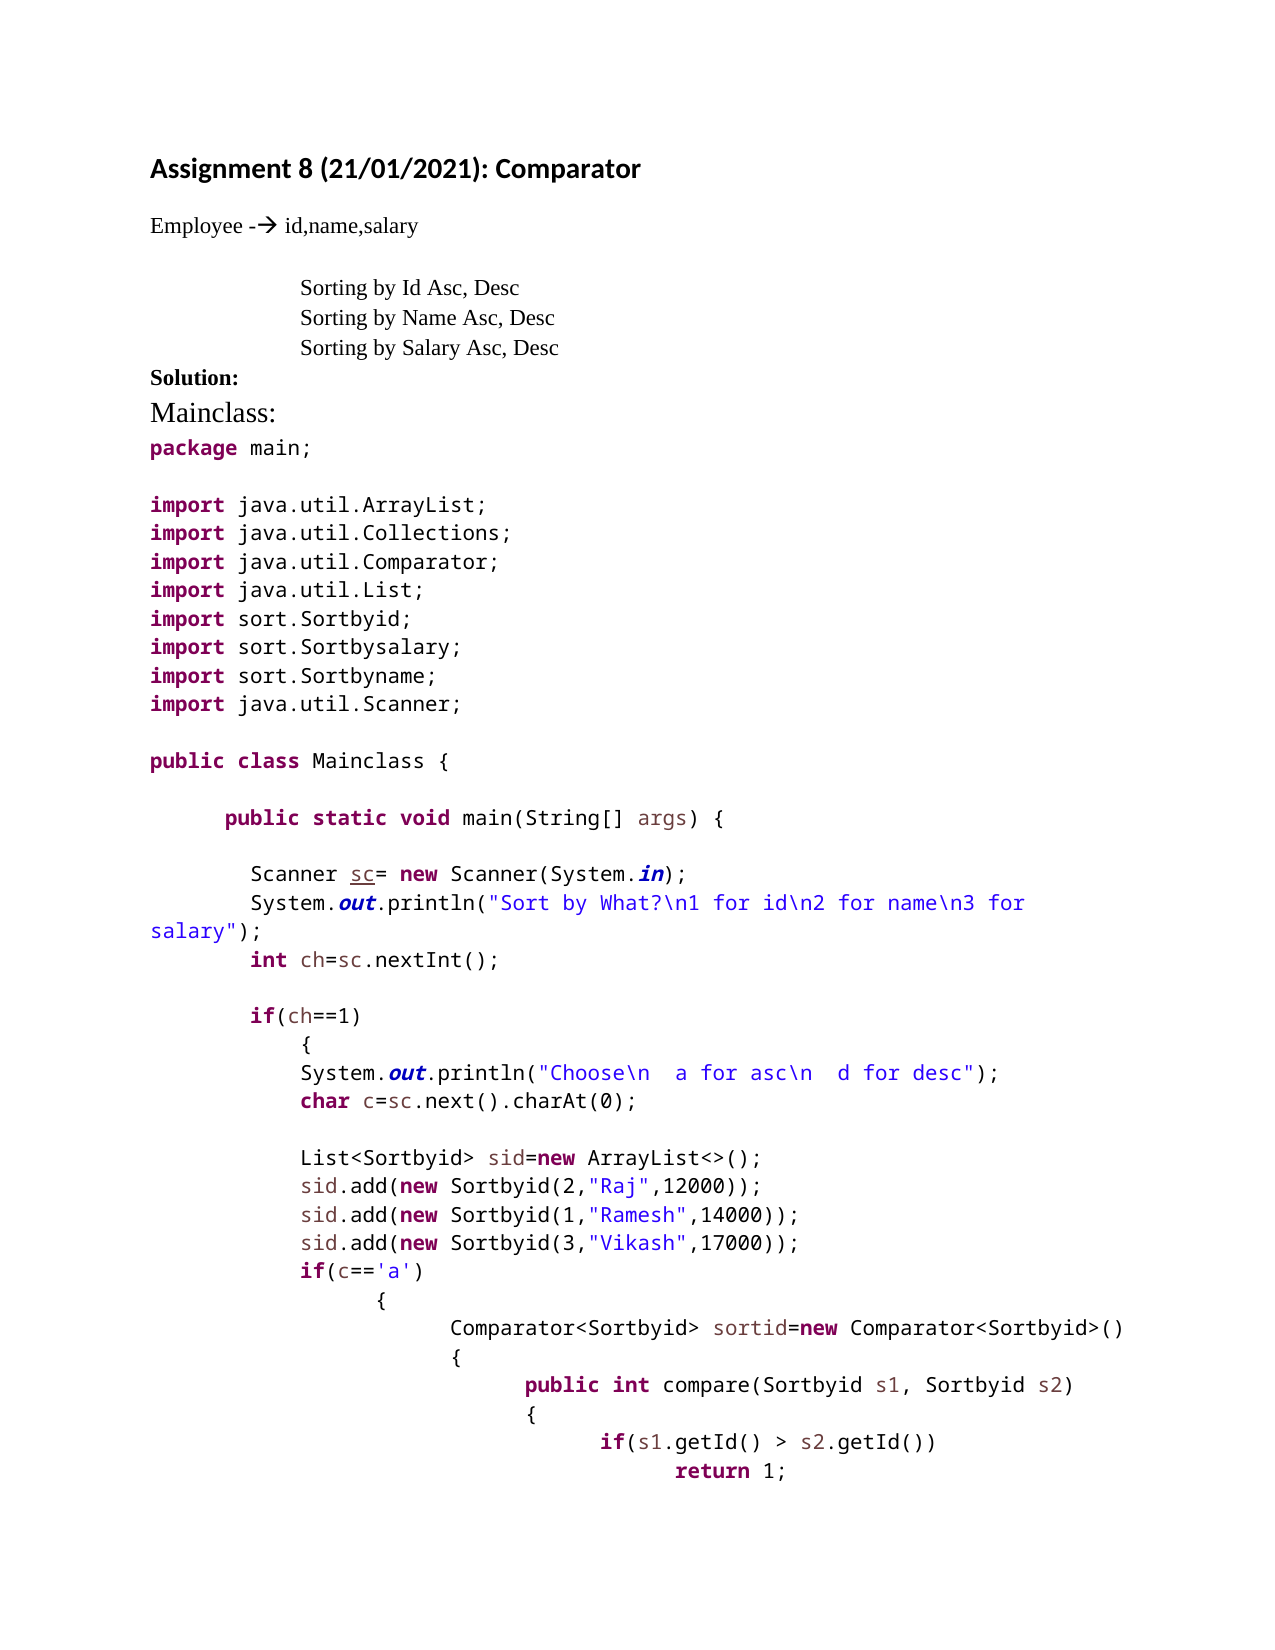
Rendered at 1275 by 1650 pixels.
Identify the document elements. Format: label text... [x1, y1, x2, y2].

text { [150, 1285, 1125, 1313]
text public class Mainclass { [150, 746, 1125, 774]
text Sorting by Name Asc, Desc [150, 304, 1125, 330]
text { [150, 1399, 1125, 1427]
text Assignment 8 (21/01/2021): Comparator [150, 150, 1125, 186]
text Solution: [150, 364, 1125, 391]
text if(ch==1) [150, 1001, 1125, 1029]
text Scanner sc= new Scanner(System.in); [150, 859, 1125, 888]
text import java.util.Collections; [150, 518, 1125, 547]
text { [150, 1029, 1125, 1058]
text Employee - id,name,salary [150, 212, 1125, 238]
text char c=sc.next().charAt(0); [150, 1086, 1125, 1115]
text package main; [150, 433, 1125, 462]
text import sort.Sortbyname; [150, 661, 1125, 689]
text sid.add(new Sortbyid(1,"Ramesh",14000)); [150, 1200, 1125, 1228]
text public int compare(Sortbyid s1, Sortbyid s2) [150, 1370, 1125, 1399]
text Sorting by Id Asc, Desc [150, 274, 1125, 300]
text sid.add(new Sortbyid(3,"Vikash",17000)); [150, 1228, 1125, 1257]
text if(s1.getId() > s2.getId()) [150, 1427, 1125, 1456]
text import java.util.Scanner; [150, 689, 1125, 718]
text { [150, 1342, 1125, 1370]
text int ch=sc.nextInt(); [150, 945, 1125, 973]
text System.out.println("Sort by What?\n1 for id\n2 for name\n3 for salary"); [150, 888, 1125, 945]
text Mainclass: [150, 395, 1125, 428]
text import sort.Sortbysalary; [150, 632, 1125, 661]
text System.out.println("Choose\n a for asc\n d for desc"); [150, 1058, 1125, 1086]
text return 1; [150, 1456, 1125, 1484]
text Comparator<Sortbyid> sortid=new Comparator<Sortbyid>() [150, 1313, 1125, 1342]
text Sorting by Salary Asc, Desc [150, 334, 1125, 361]
text import sort.Sortbyid; [150, 604, 1125, 632]
text public static void main(String[] args) { [150, 803, 1125, 831]
text sid.add(new Sortbyid(2,"Raj",12000)); [150, 1171, 1125, 1200]
text import java.util.List; [150, 575, 1125, 604]
text import java.util.Comparator; [150, 547, 1125, 575]
text List<Sortbyid> sid=new ArrayList<>(); [150, 1143, 1125, 1171]
text import java.util.ArrayList; [150, 490, 1125, 518]
text if(c=='a') [150, 1257, 1125, 1285]
